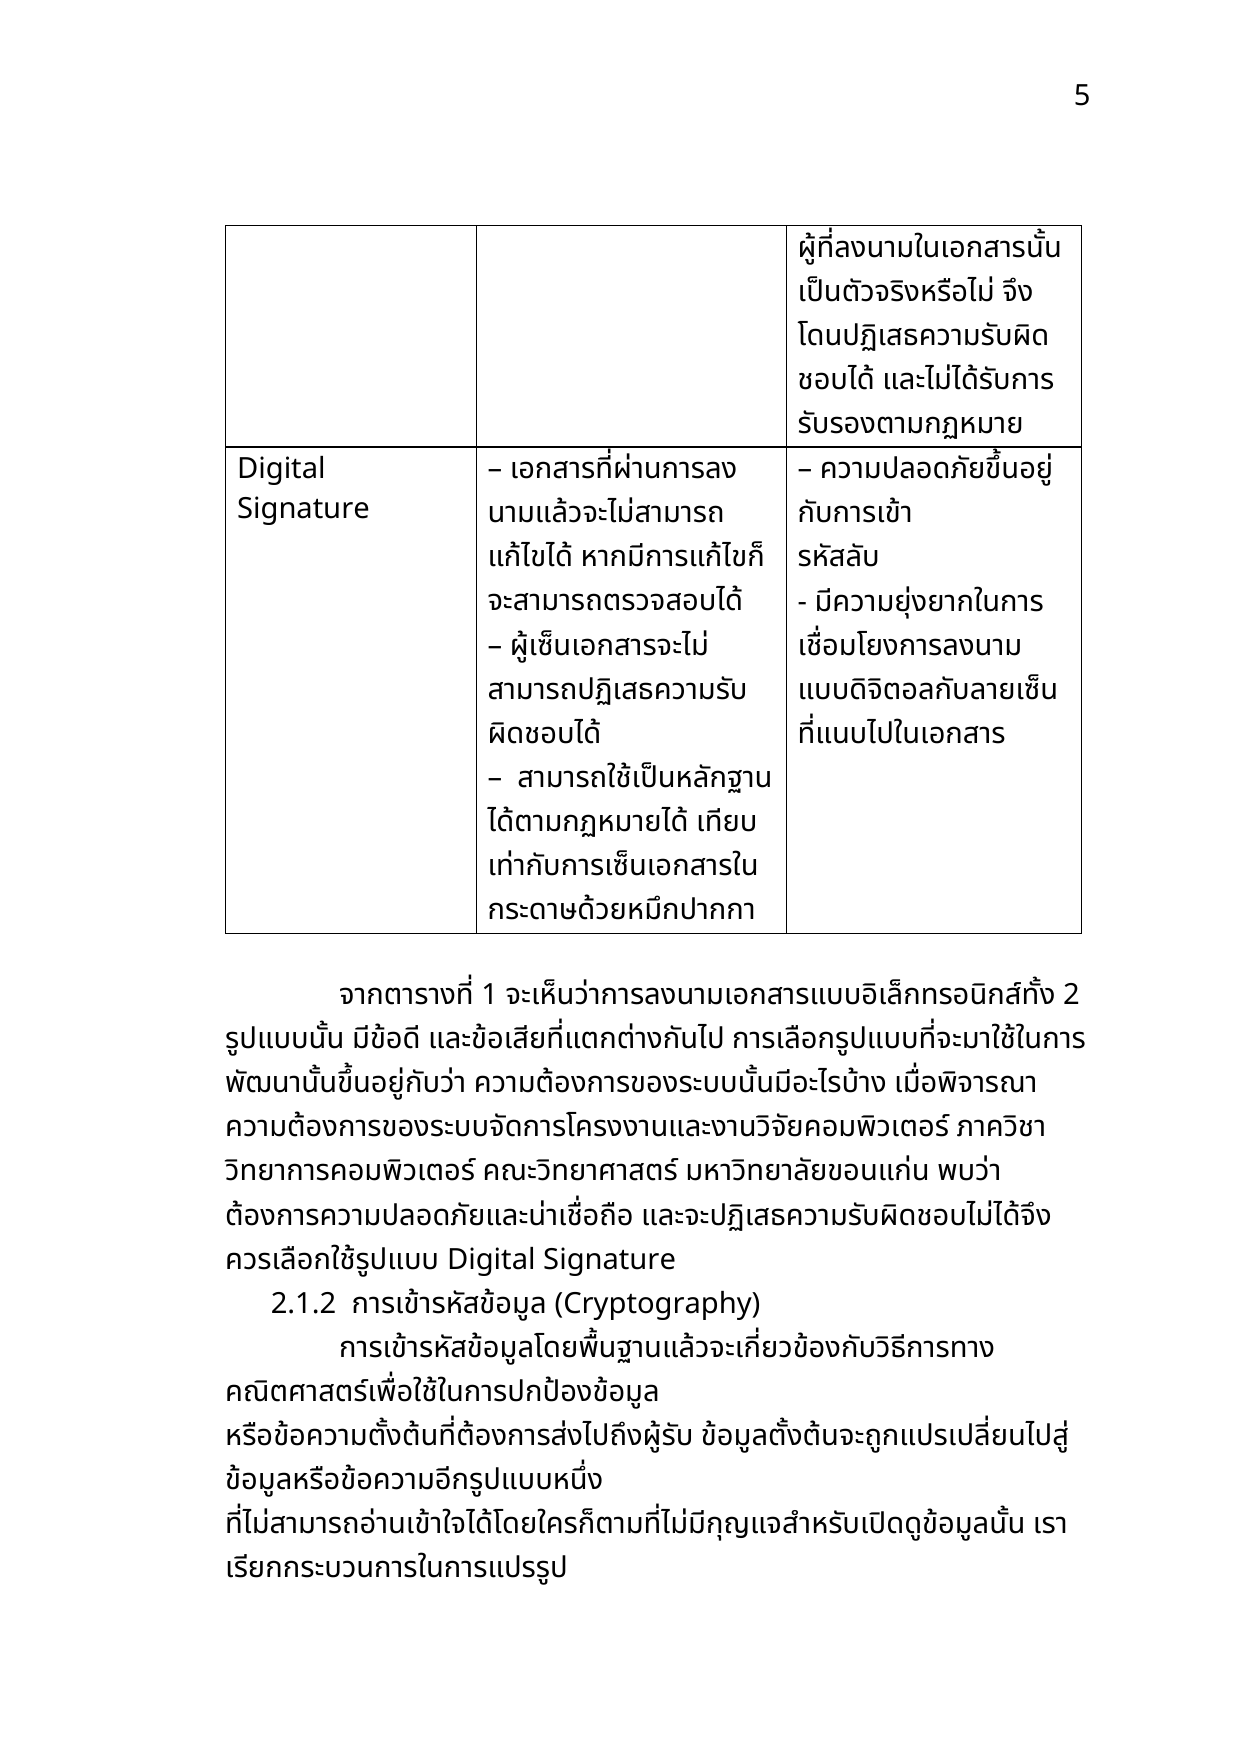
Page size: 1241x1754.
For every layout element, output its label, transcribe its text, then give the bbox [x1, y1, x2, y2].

text 2.1.2 การเข้ารหัสข้อมูล (Cryptography) [225, 1282, 1090, 1327]
table_cell Digital Signature [226, 448, 476, 933]
table_cell – ความปลอดภัยขึ้นอยู่กับการเข้า รหัสลับ - มีความยุ่งยากในการเชื่อมโยงการลงนามแบบดิจิตอลกับลายเซ็นที่แนบไปในเอกสาร [787, 448, 1081, 933]
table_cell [787, 226, 1081, 446]
table_cell – เอกสารที่ผ่านการลงนามแล้วจะไม่สามารถแก้ไขได้ หากมีการแก้ไขก็จะสามารถตรวจสอบได้ – ผู้เซ็นเอกสารจะไม่สามารถปฏิเสธความรับผิดชอบได้ – สามารถใช้เป็นหลักฐานได้ตามกฏหมายได้ เทียบเท่ากับการเซ็นเอกสารในกระดาษด้วยหมึกปากกา [477, 448, 786, 933]
text จากตารางที่ 1 จะเห็นว่าการลงนามเอกสารแบบอิเล็กทรอนิกส์ทั้ง 2 รูปแบบนั้น มีข้อดี และข้อเสียที่แตกต่างกันไป การเลือกรูปแบบที่จะมาใช้ในการพัฒนานั้นขึ้นอยู่กับว่า ความต้องการของระบบนั้นมีอะไรบ้าง เมื่อพิจารณาความต้องการของระบบจัดการโครงงานและงานวิจัยคอมพิวเตอร์ ภาควิชาวิทยาการคอมพิวเตอร์ คณะวิทยาศาสตร์ มหาวิทยาลัยขอนแก่น พบว่าต้องการความปลอดภัยและน่าเชื่อถือ และจะปฏิเสธความรับผิดชอบไม่ได้จึงควรเลือกใช้รูปแบบ Digital Signature [225, 973, 1090, 1282]
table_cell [226, 226, 476, 446]
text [225, 1327, 1090, 1591]
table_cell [477, 226, 786, 446]
